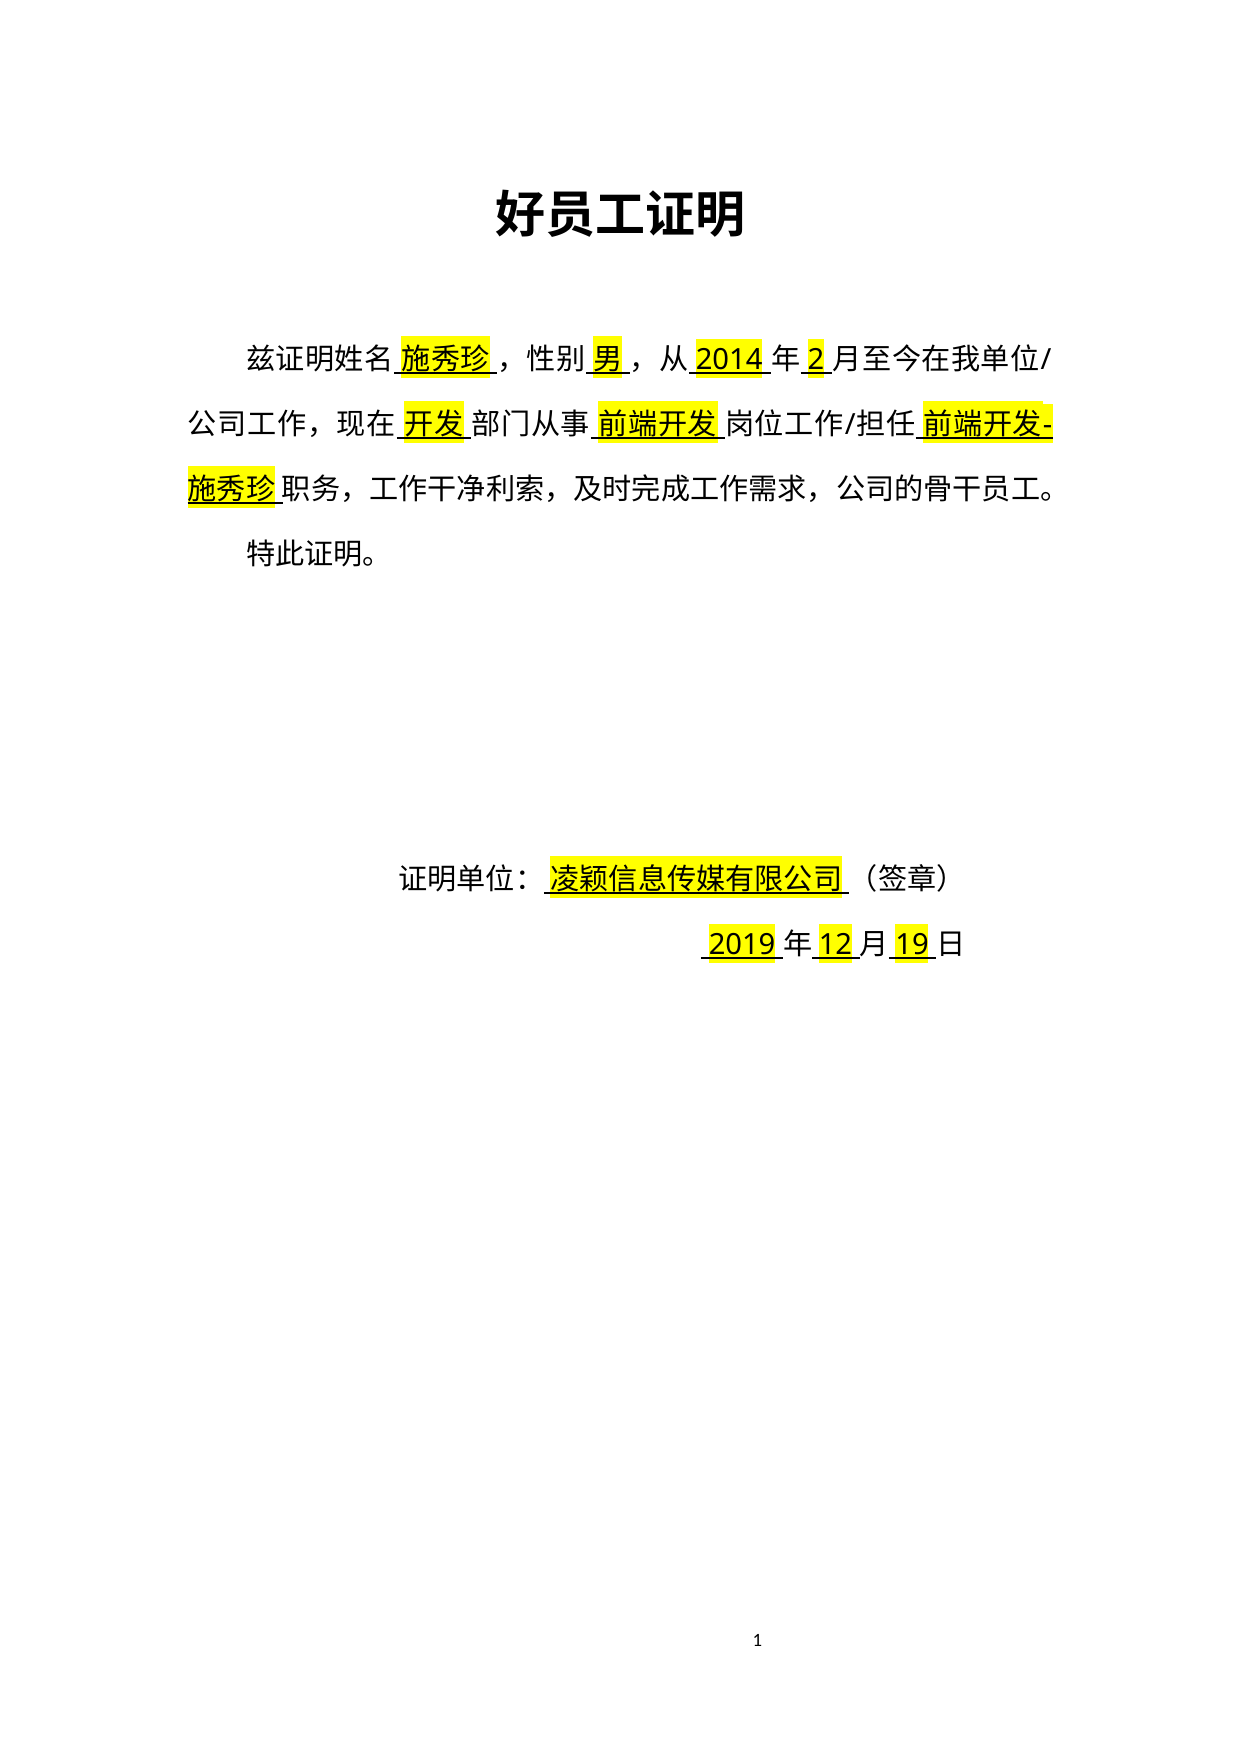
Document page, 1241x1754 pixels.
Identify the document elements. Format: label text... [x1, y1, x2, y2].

text 好员工证明 [187, 162, 1053, 259]
text 兹证明姓名 施秀珍 ，性别 男 ，从 2014 年 2 月至今在我单位/公司工作，现在 开发 部门从事 前端开发 岗位工作/担任 前端开发-施秀珍 职务，工作干净利索，及时完成工作需求，公司的骨干员工。 [187, 324, 1053, 519]
text 2019 年 12 月 19 日 [187, 909, 965, 974]
text 特此证明。 [187, 519, 1053, 584]
text 证明单位： 凌颖信息传媒有限公司 （签章） [187, 844, 965, 909]
